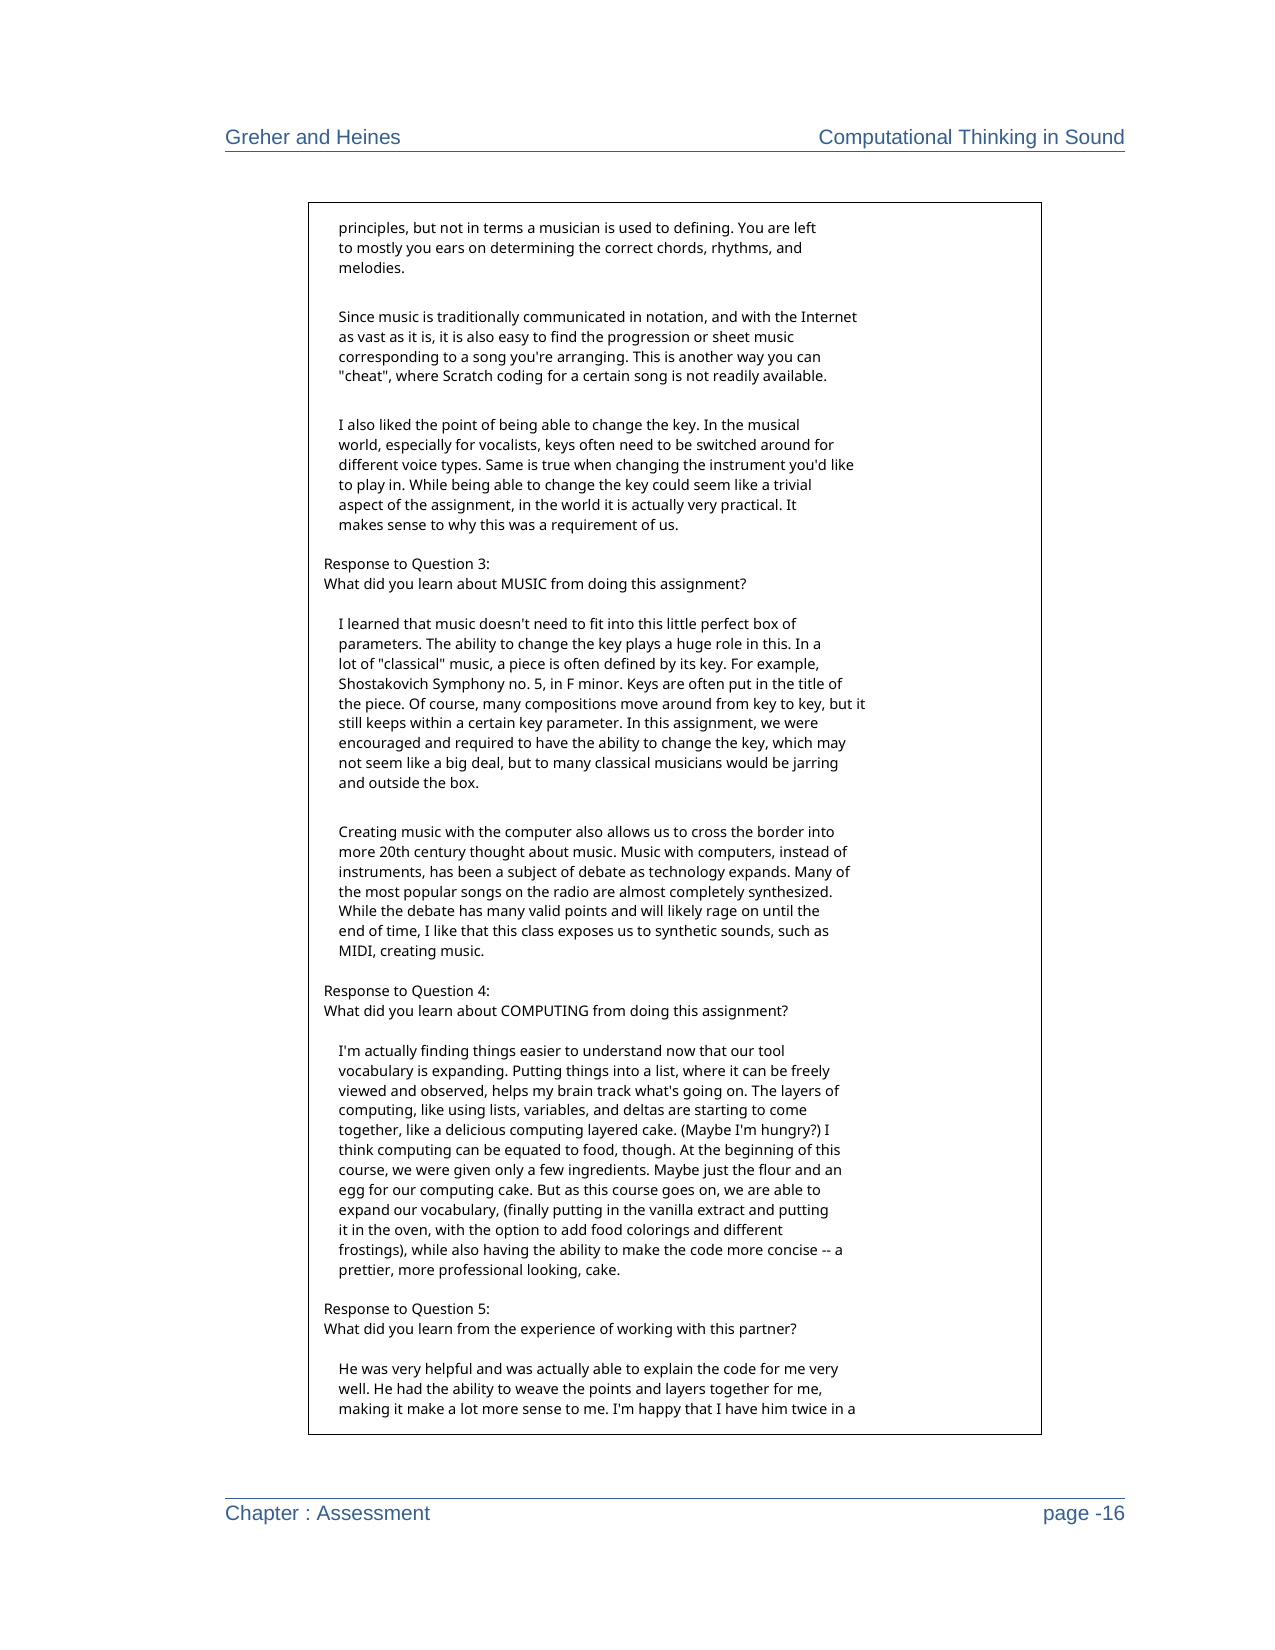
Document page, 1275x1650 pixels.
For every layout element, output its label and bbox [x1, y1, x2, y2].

table_header [309, 203, 1041, 1433]
